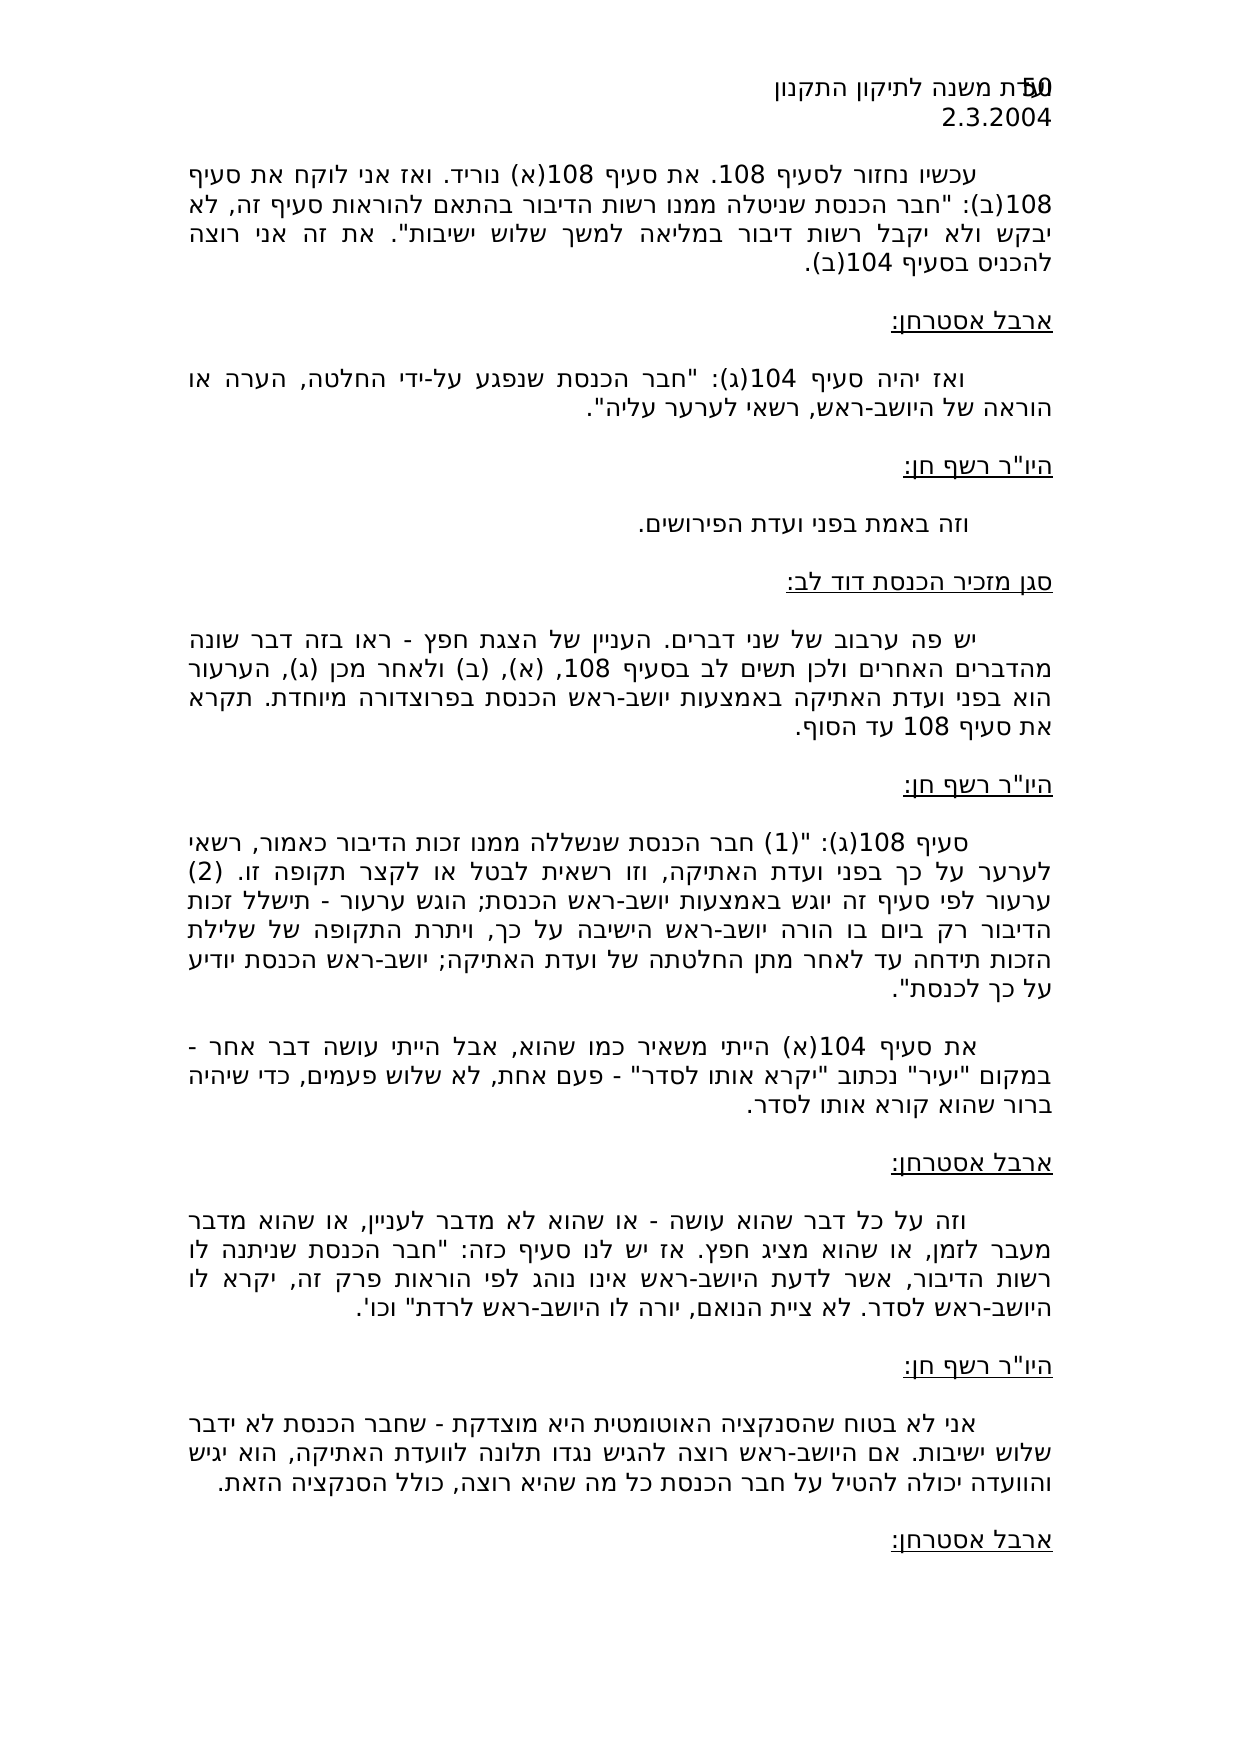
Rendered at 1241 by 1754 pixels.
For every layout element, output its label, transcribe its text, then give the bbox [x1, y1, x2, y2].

text היו"ר רשף חן: [187, 1351, 1053, 1381]
text ואז יהיה סעיף 104(ג): "חבר הכנסת שנפגע על-ידי החלטה, הערה או הוראה של היושב-ראש, רשאי לערער עליה". [187, 364, 1053, 422]
text וזה באמת בפני ועדת הפירושים. [187, 509, 1053, 538]
text יש פה ערבוב של שני דברים. העניין של הצגת חפץ - ראו בזה דבר שונה מהדברים האחרים ולכן תשים לב בסעיף 108, (א), (ב) ולאחר מכן (ג), הערעור הוא בפני ועדת האתיקה באמצעות יושב-ראש הכנסת בפרוצדורה מיוחדת. תקרא את סעיף 108 עד הסוף. [187, 625, 1053, 741]
text היו"ר רשף חן: [187, 451, 1053, 480]
text ארבל אסטרחן: [187, 1148, 1053, 1177]
text עכשיו נחזור לסעיף 108. את סעיף 108(א) נוריד. ואז אני לוקח את סעיף 108(ב): "חבר הכנסת שניטלה ממנו רשות הדיבור בהתאם להוראות סעיף זה, לא יבקש ולא יקבל רשות דיבור במליאה למשך שלוש ישיבות". את זה אני רוצה להכניס בסעיף 104(ב). [187, 161, 1053, 277]
text ארבל אסטרחן: [187, 1526, 1053, 1555]
text את סעיף 104(א) הייתי משאיר כמו שהוא, אבל הייתי עושה דבר אחר - במקום "יעיר" נכתוב "יקרא אותו לסדר" - פעם אחת, לא שלוש פעמים, כדי שיהיה ברור שהוא קורא אותו לסדר. [187, 1032, 1053, 1119]
text ארבל אסטרחן: [187, 306, 1053, 335]
text וזה על כל דבר שהוא עושה - או שהוא לא מדבר לעניין, או שהוא מדבר מעבר לזמן, או שהוא מציג חפץ. אז יש לנו סעיף כזה: "חבר הכנסת שניתנה לו רשות הדיבור, אשר לדעת היושב-ראש אינו נוהג לפי הוראות פרק זה, יקרא לו היושב-ראש לסדר. לא ציית הנואם, יורה לו היושב-ראש לרדת" וכו'. [187, 1206, 1053, 1323]
text סגן מזכיר הכנסת דוד לב: [187, 567, 1053, 596]
text אני לא בטוח שהסנקציה האוטומטית היא מוצדקת - שחבר הכנסת לא ידבר שלוש ישיבות. אם היושב-ראש רוצה להגיש נגדו תלונה לוועדת האתיקה, הוא יגיש והוועדה יכולה להטיל על חבר הכנסת כל מה שהיא רוצה, כולל הסנקציה הזאת. [187, 1409, 1053, 1497]
text סעיף 108(ג): "(1) חבר הכנסת שנשללה ממנו זכות הדיבור כאמור, רשאי לערער על כך בפני ועדת האתיקה, וזו רשאית לבטל או לקצר תקופה זו. (2) ערעור לפי סעיף זה יוגש באמצעות יושב-ראש הכנסת; הוגש ערעור - תישלל זכות הדיבור רק ביום בו הורה יושב-ראש הישיבה על כך, ויתרת התקופה של שלילת הזכות תידחה עד לאחר מתן החלטתה של ועדת האתיקה; יושב-ראש הכנסת יודיע על כך לכנסת". [187, 828, 1053, 1003]
text היו"ר רשף חן: [187, 770, 1053, 799]
